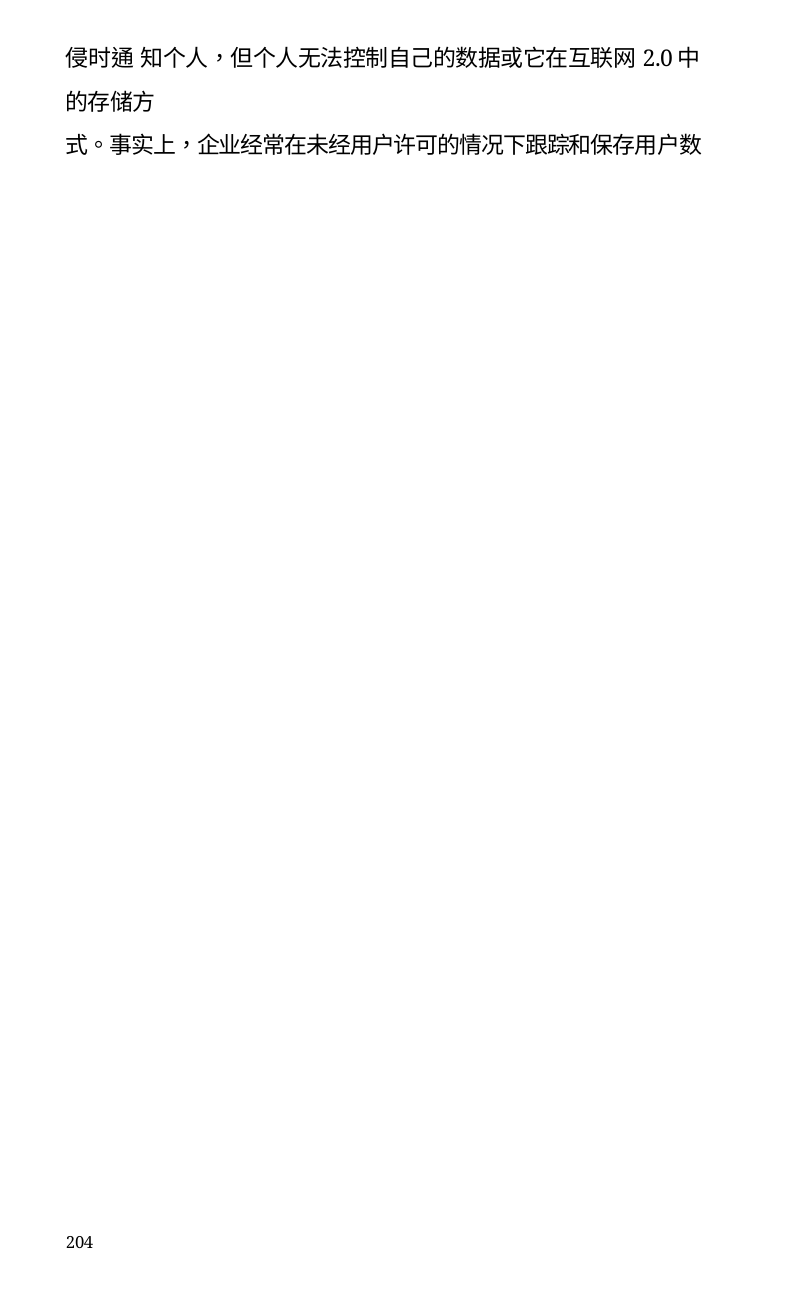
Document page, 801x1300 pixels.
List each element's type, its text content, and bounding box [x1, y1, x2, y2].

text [66, 42, 701, 118]
text 式。事实上，企业经常在未经用户许可的情况下跟踪和保存用户数 [66, 131, 709, 159]
